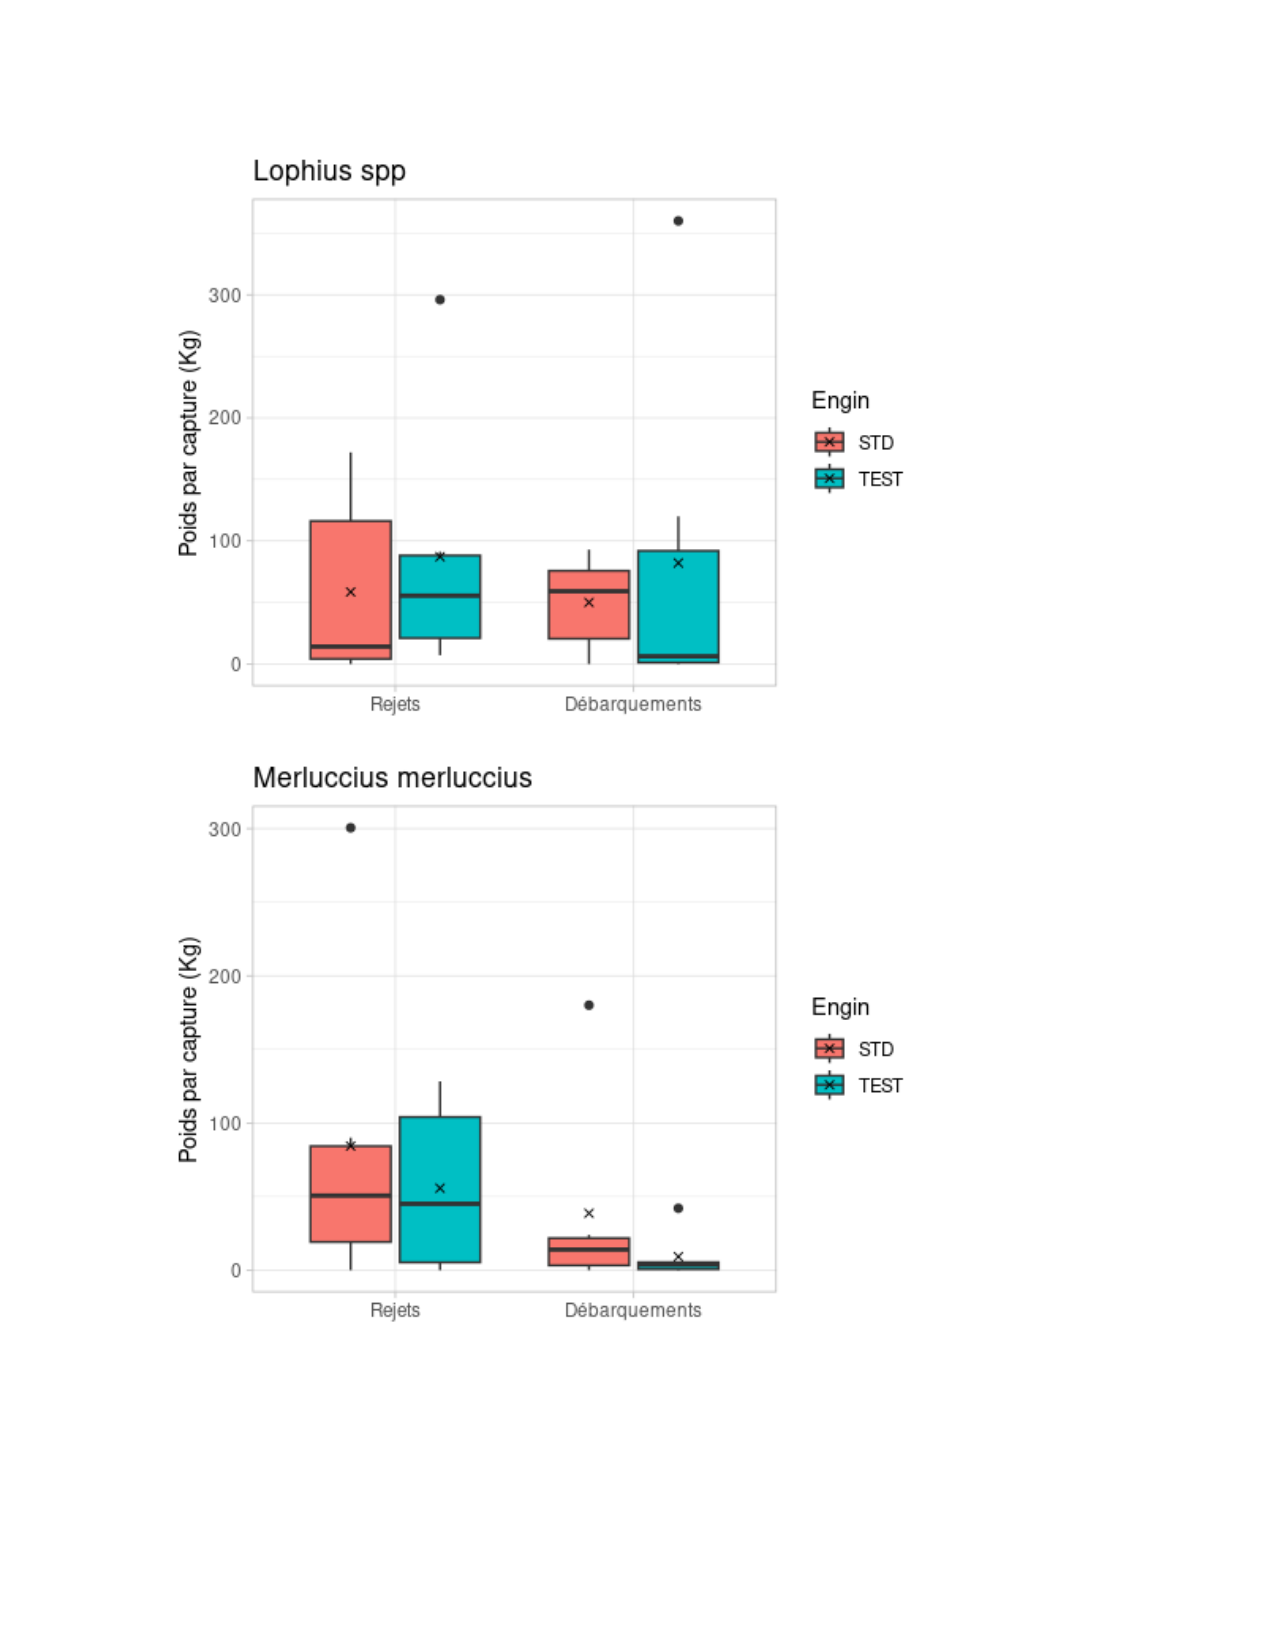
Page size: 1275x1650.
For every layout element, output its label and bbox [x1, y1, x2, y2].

picture [168, 150, 927, 1363]
